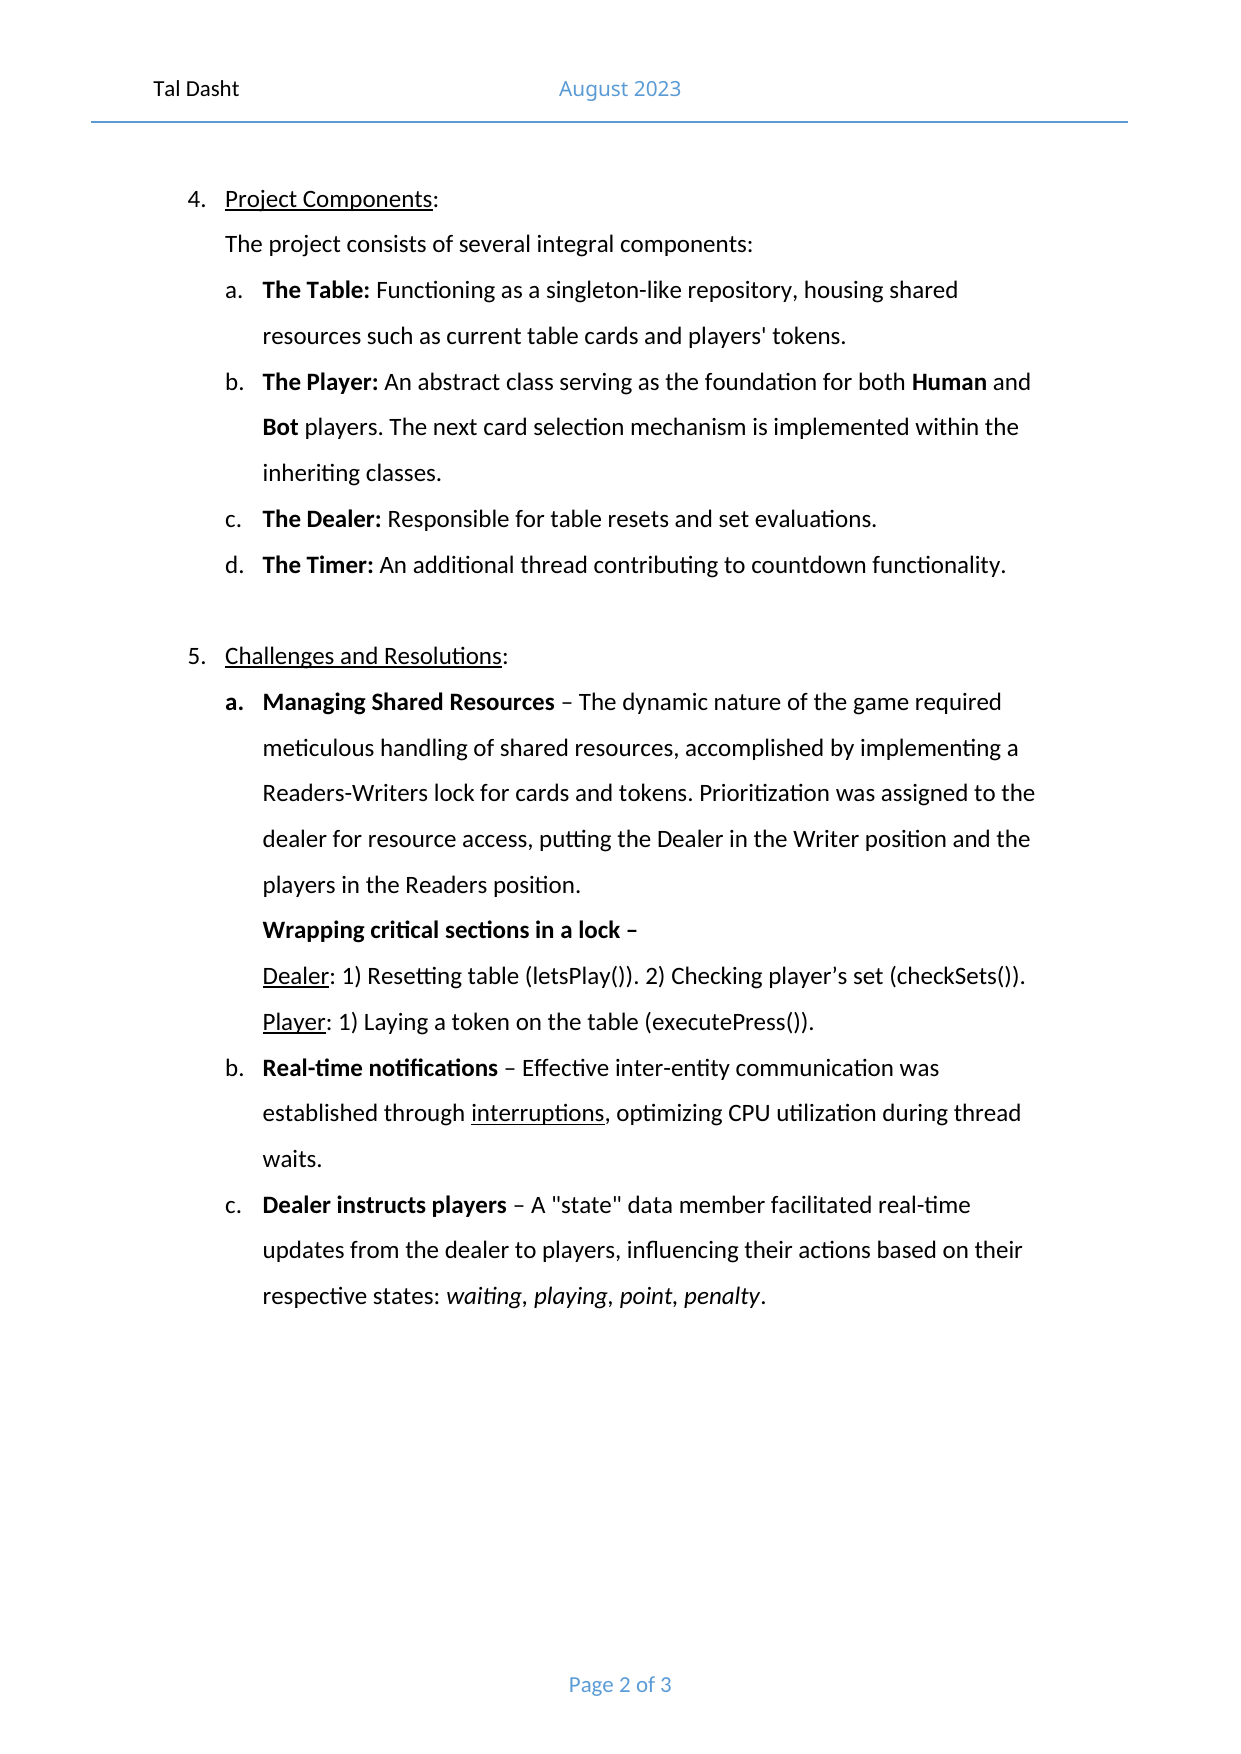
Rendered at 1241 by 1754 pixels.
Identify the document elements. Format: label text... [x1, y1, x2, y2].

list Challenges and Resolutions: [187, 640, 1053, 671]
list The Player: An abstract class serving as the foundation for both Human and Bot players. The next card selection mechanism is implemented within the inheriting classes. [225, 366, 1053, 488]
list The Timer: An additional thread contributing to countdown functionality. [225, 549, 1053, 579]
list Project Components: [187, 183, 1053, 213]
list The Table: Functioning as a singleton-like repository, housing shared resources such as current table cards and players' tokens. [225, 274, 1053, 351]
list Dealer instructs players – A "state" data member facilitated real-time updates from the dealer to players, influencing their actions based on their respective states: waiting, playing, point, penalty. [225, 1189, 1053, 1311]
list Wrapping critical sections in a lock – [262, 914, 1053, 945]
list Player: 1) Laying a token on the table (executePress()). [262, 1006, 1053, 1037]
list Managing Shared Resources – The dynamic nature of the game required meticulous handling of shared resources, accomplished by implementing a Readers-Writers lock for cards and tokens. Prioritization was assigned to the dealer for resource access, putting the Dealer in the Writer position and the players in the Readers position. [225, 686, 1053, 899]
list Real-time notifications – Effective inter-entity communication was established through interruptions, optimizing CPU utilization during thread waits. [225, 1052, 1053, 1174]
list The Dealer: Responsible for table resets and set evaluations. [225, 503, 1053, 533]
list The project consists of several integral components: [225, 229, 1053, 259]
list Dealer: 1) Resetting table (letsPlay()). 2) Checking player’s set (checkSets()). [262, 960, 1053, 991]
